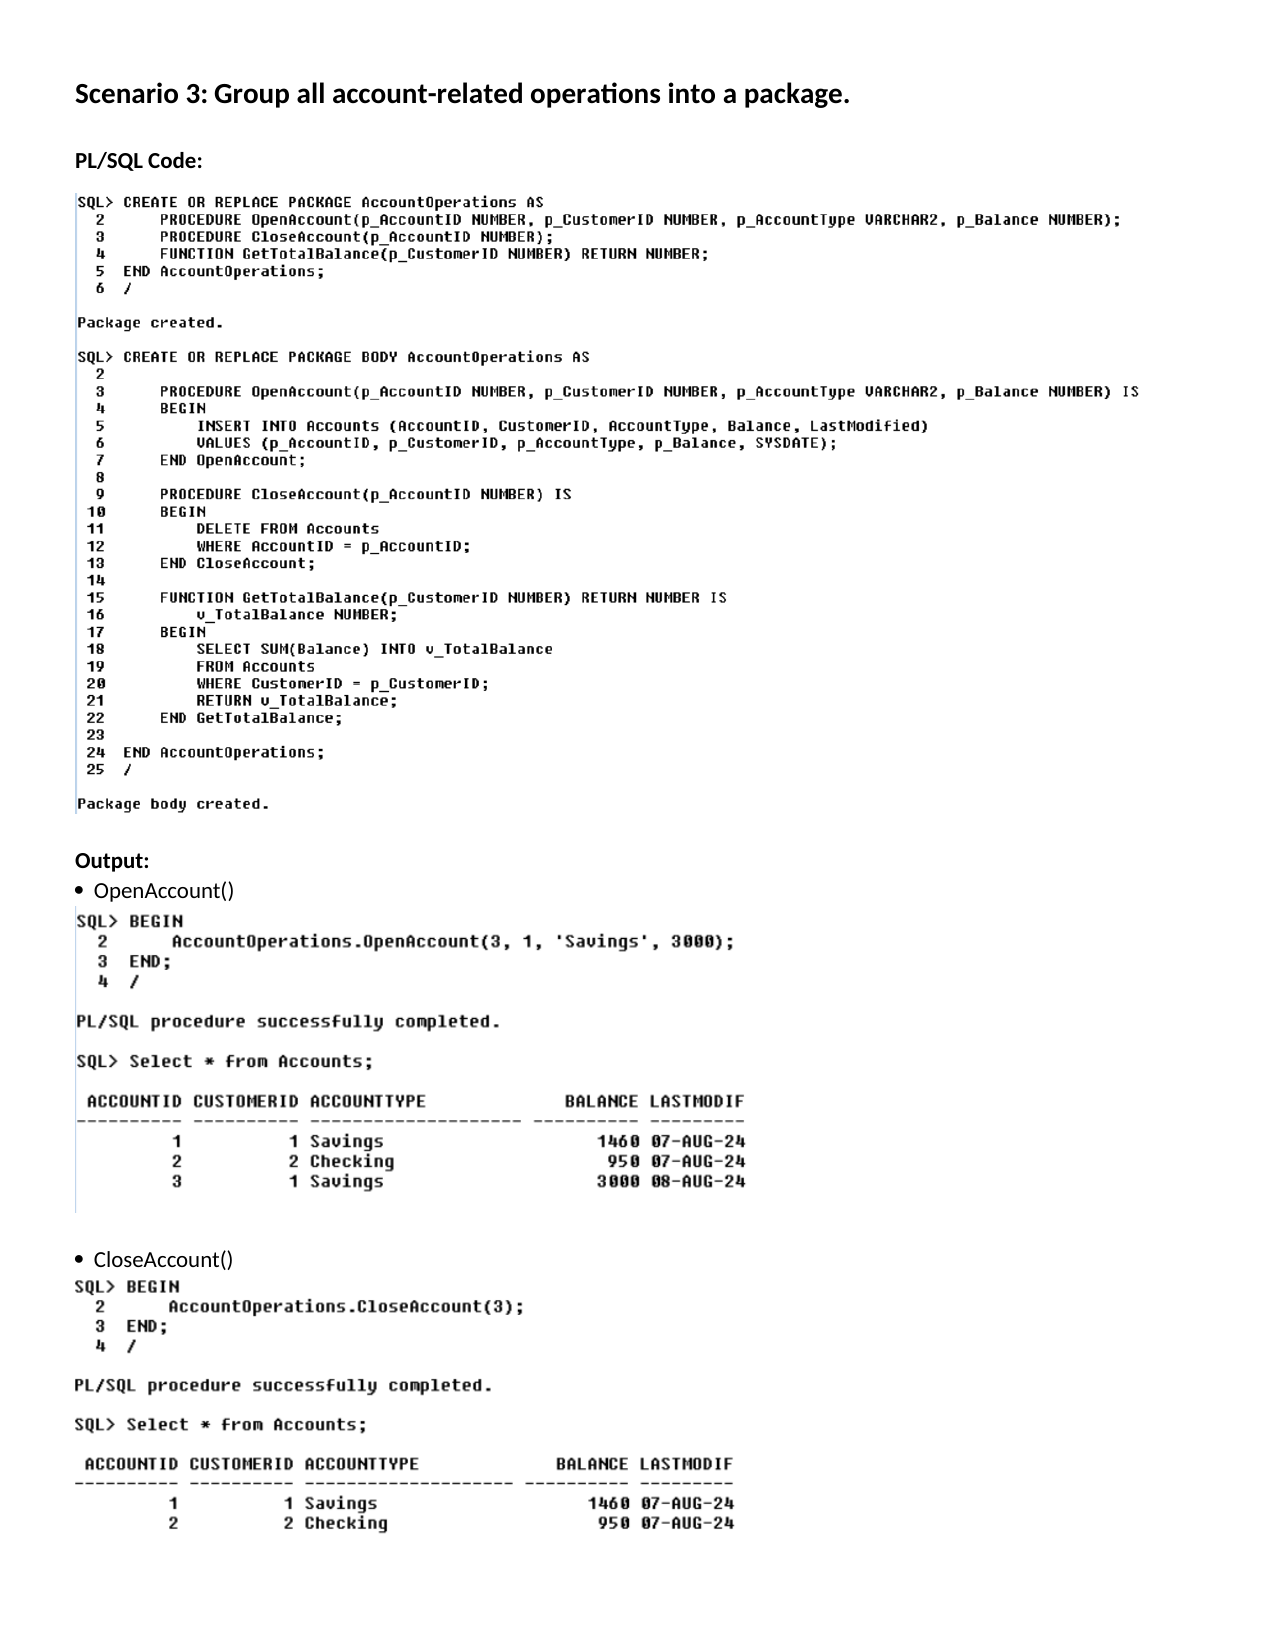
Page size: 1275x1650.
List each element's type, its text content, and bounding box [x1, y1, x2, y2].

text Output: [75, 846, 1200, 874]
list CloseAccount() [75, 1245, 1200, 1273]
picture [75, 906, 761, 1213]
picture [75, 193, 1147, 814]
list OpenAccount() [75, 876, 1200, 904]
text PL/SQL Code: [75, 146, 1200, 174]
picture [75, 1275, 762, 1549]
text Scenario 3: Group all account-related operations into a package. [75, 75, 1200, 111]
